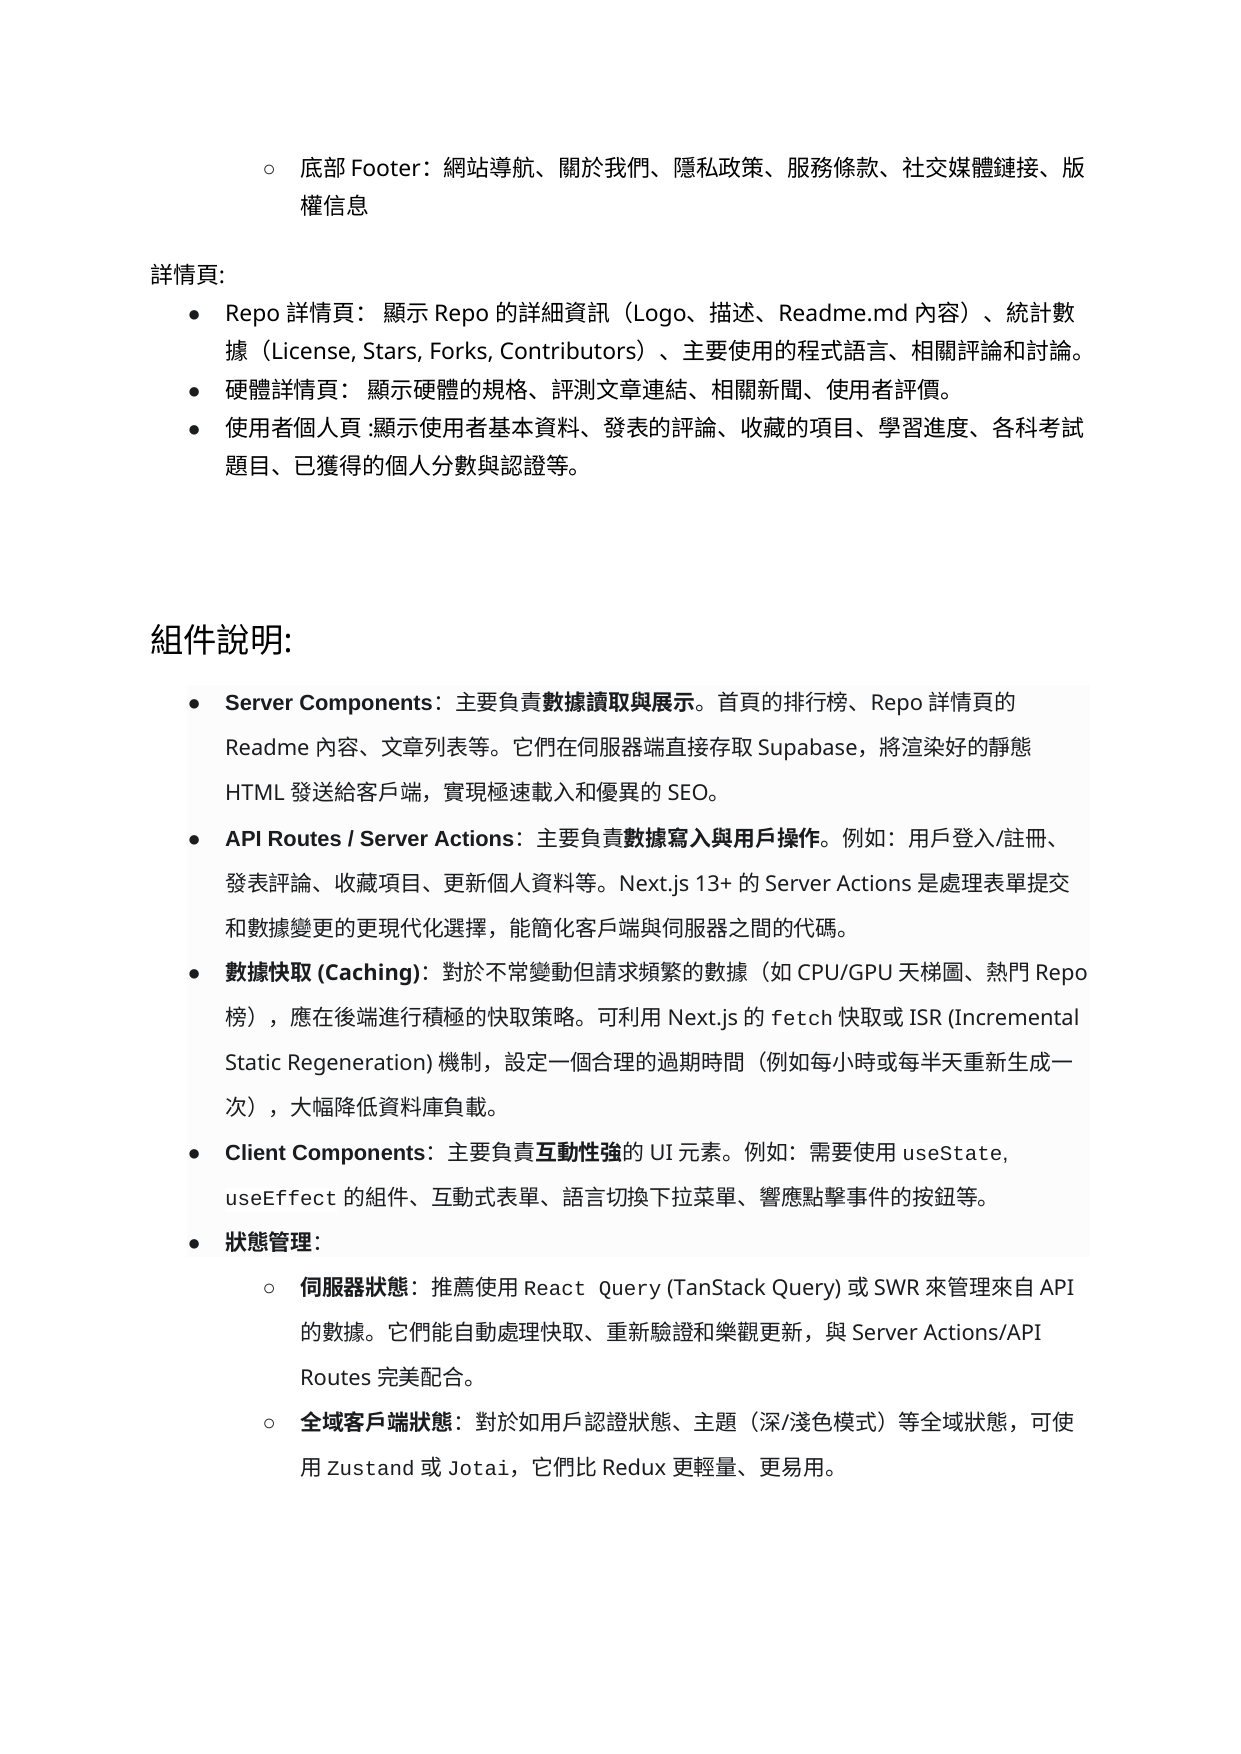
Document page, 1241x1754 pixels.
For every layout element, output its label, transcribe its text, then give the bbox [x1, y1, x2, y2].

list 硬體詳情頁： 顯示硬體的規格、評測文章連結、相關新聞、使用者評價。 [187, 371, 1090, 405]
list 使用者個人頁 :顯示使用者基本資料、發表的評論、收藏的項目、學習進度、各科考試題目、已獲得的個人分數與認證等。 [187, 409, 1090, 481]
subtitle 狀態管理： [187, 1225, 1090, 1257]
subtitle Client Components：主要負責互動性強的 UI 元素。例如：需要使用 useState, useEffect 的組件、互動式表單、語言切換下拉菜單、響應點擊事件的按鈕等。 [187, 1135, 1090, 1212]
text 詳情頁: [150, 257, 1090, 290]
subtitle 全域客戶端狀態：對於如用戶認證狀態、主題（深/淺色模式）等全域狀態，可使用 Zustand 或 Jotai，它們比 Redux 更輕量、更易用。 [262, 1405, 1090, 1482]
subtitle API Routes / Server Actions：主要負責數據寫入與用戶操作。例如：用戶登入/註冊、發表評論、收藏項目、更新個人資料等。Next.js 13+ 的 Server Actions 是處理表單提交和數據變更的更現代化選擇，能簡化客戶端與伺服器之間的代碼。 [187, 821, 1090, 942]
subtitle 組件說明: [150, 614, 1090, 662]
list Repo 詳情頁： 顯示 Repo 的詳細資訊（Logo、描述、Readme.md 內容）、統計數據（License, Stars, Forks, Contributors）、主要使用的程式語言、相關評論和討論。 [187, 295, 1090, 366]
list 底部Footer：網站導航、關於我們、隱私政策、服務條款、社交媒體鏈接、版權信息 [262, 150, 1090, 221]
subtitle 數據快取 (Caching)：對於不常變動但請求頻繁的數據（如 CPU/GPU 天梯圖、熱門 Repo 榜），應在後端進行積極的快取策略。可利用 Next.js 的 fetch 快取或 ISR (Incremental Static Regeneration) 機制，設定一個合理的過期時間（例如每小時或每半天重新生成一次），大幅降低資料庫負載。 [187, 955, 1090, 1122]
subtitle 伺服器狀態：推薦使用 React Query (TanStack Query) 或 SWR 來管理來自 API 的數據。它們能自動處理快取、重新驗證和樂觀更新，與 Server Actions/API Routes 完美配合。 [262, 1270, 1090, 1392]
subtitle Server Components：主要負責數據讀取與展示。首頁的排行榜、Repo 詳情頁的 Readme 內容、文章列表等。它們在伺服器端直接存取 Supabase，將渲染好的靜態 HTML 發送給客戶端，實現極速載入和優異的 SEO。 [187, 685, 1090, 807]
